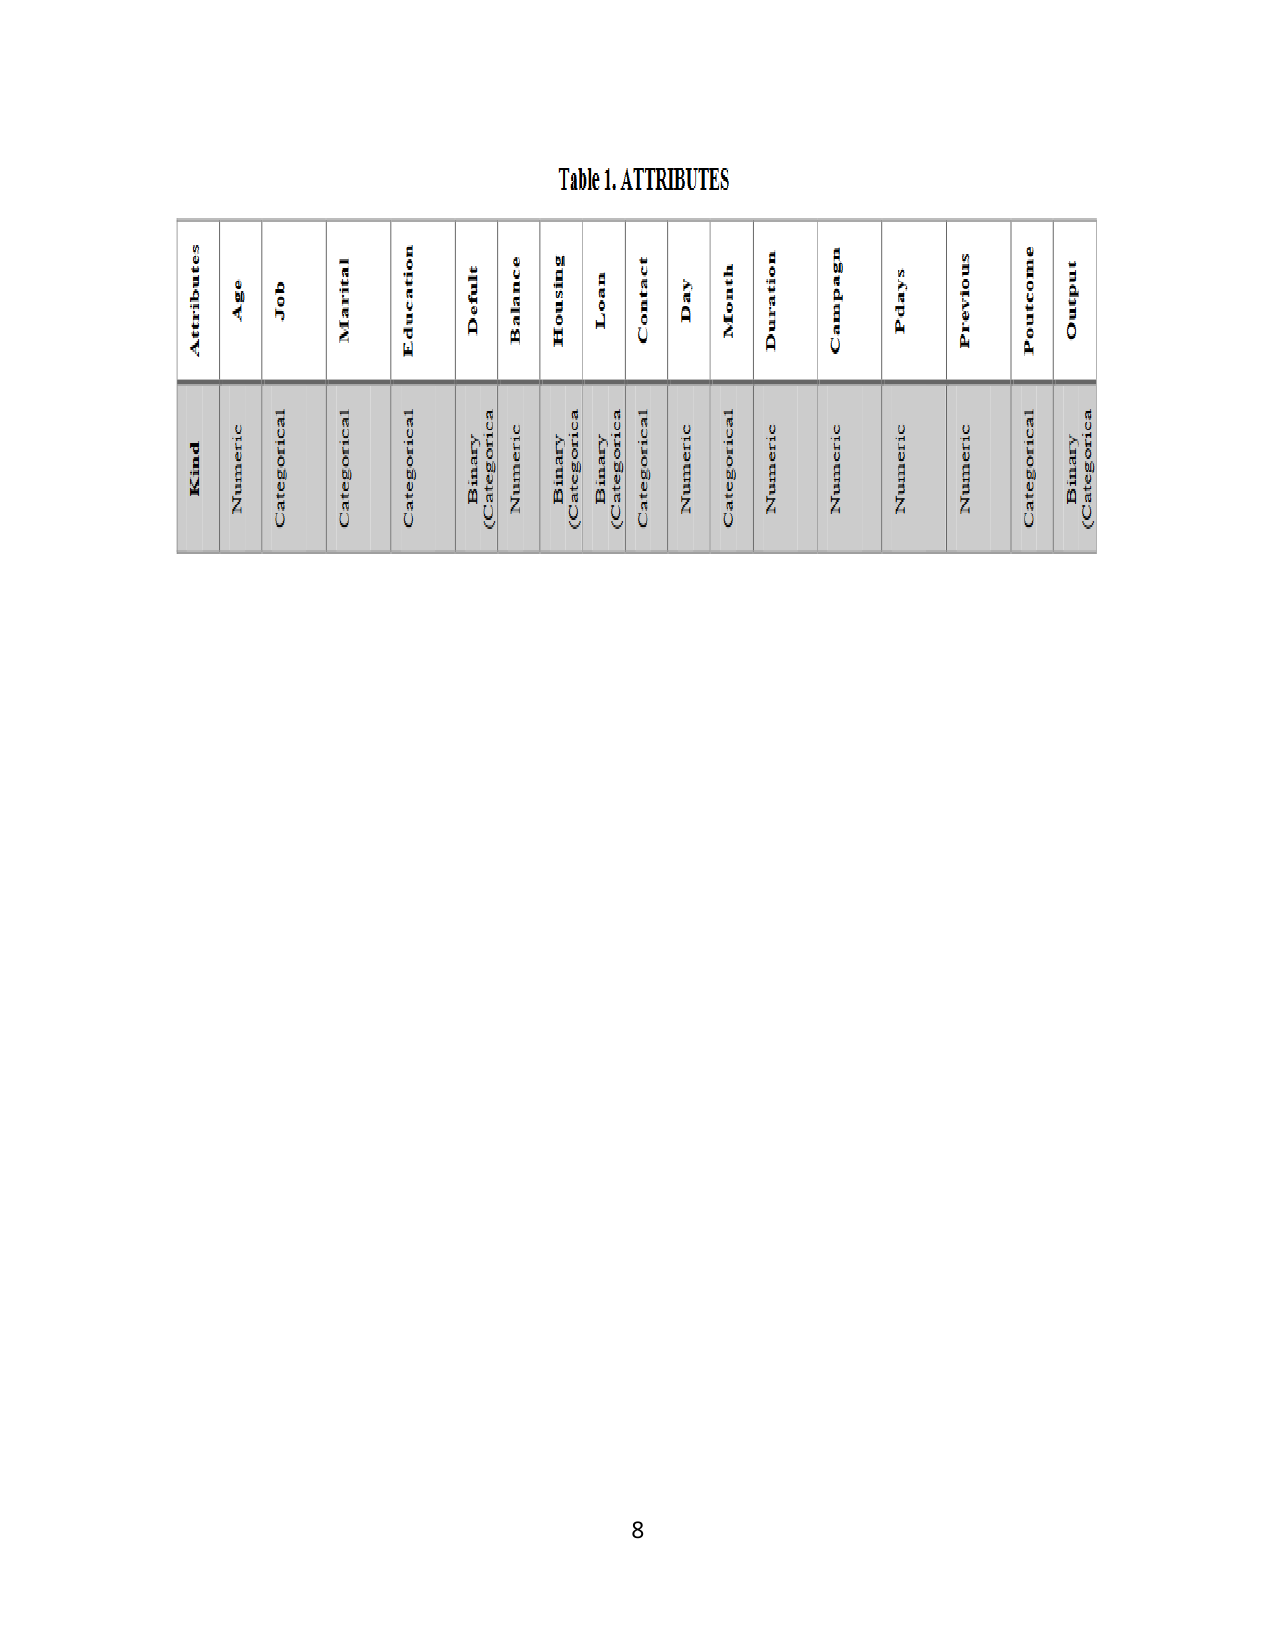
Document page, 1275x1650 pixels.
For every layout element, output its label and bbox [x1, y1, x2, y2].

picture [150, 150, 1124, 588]
